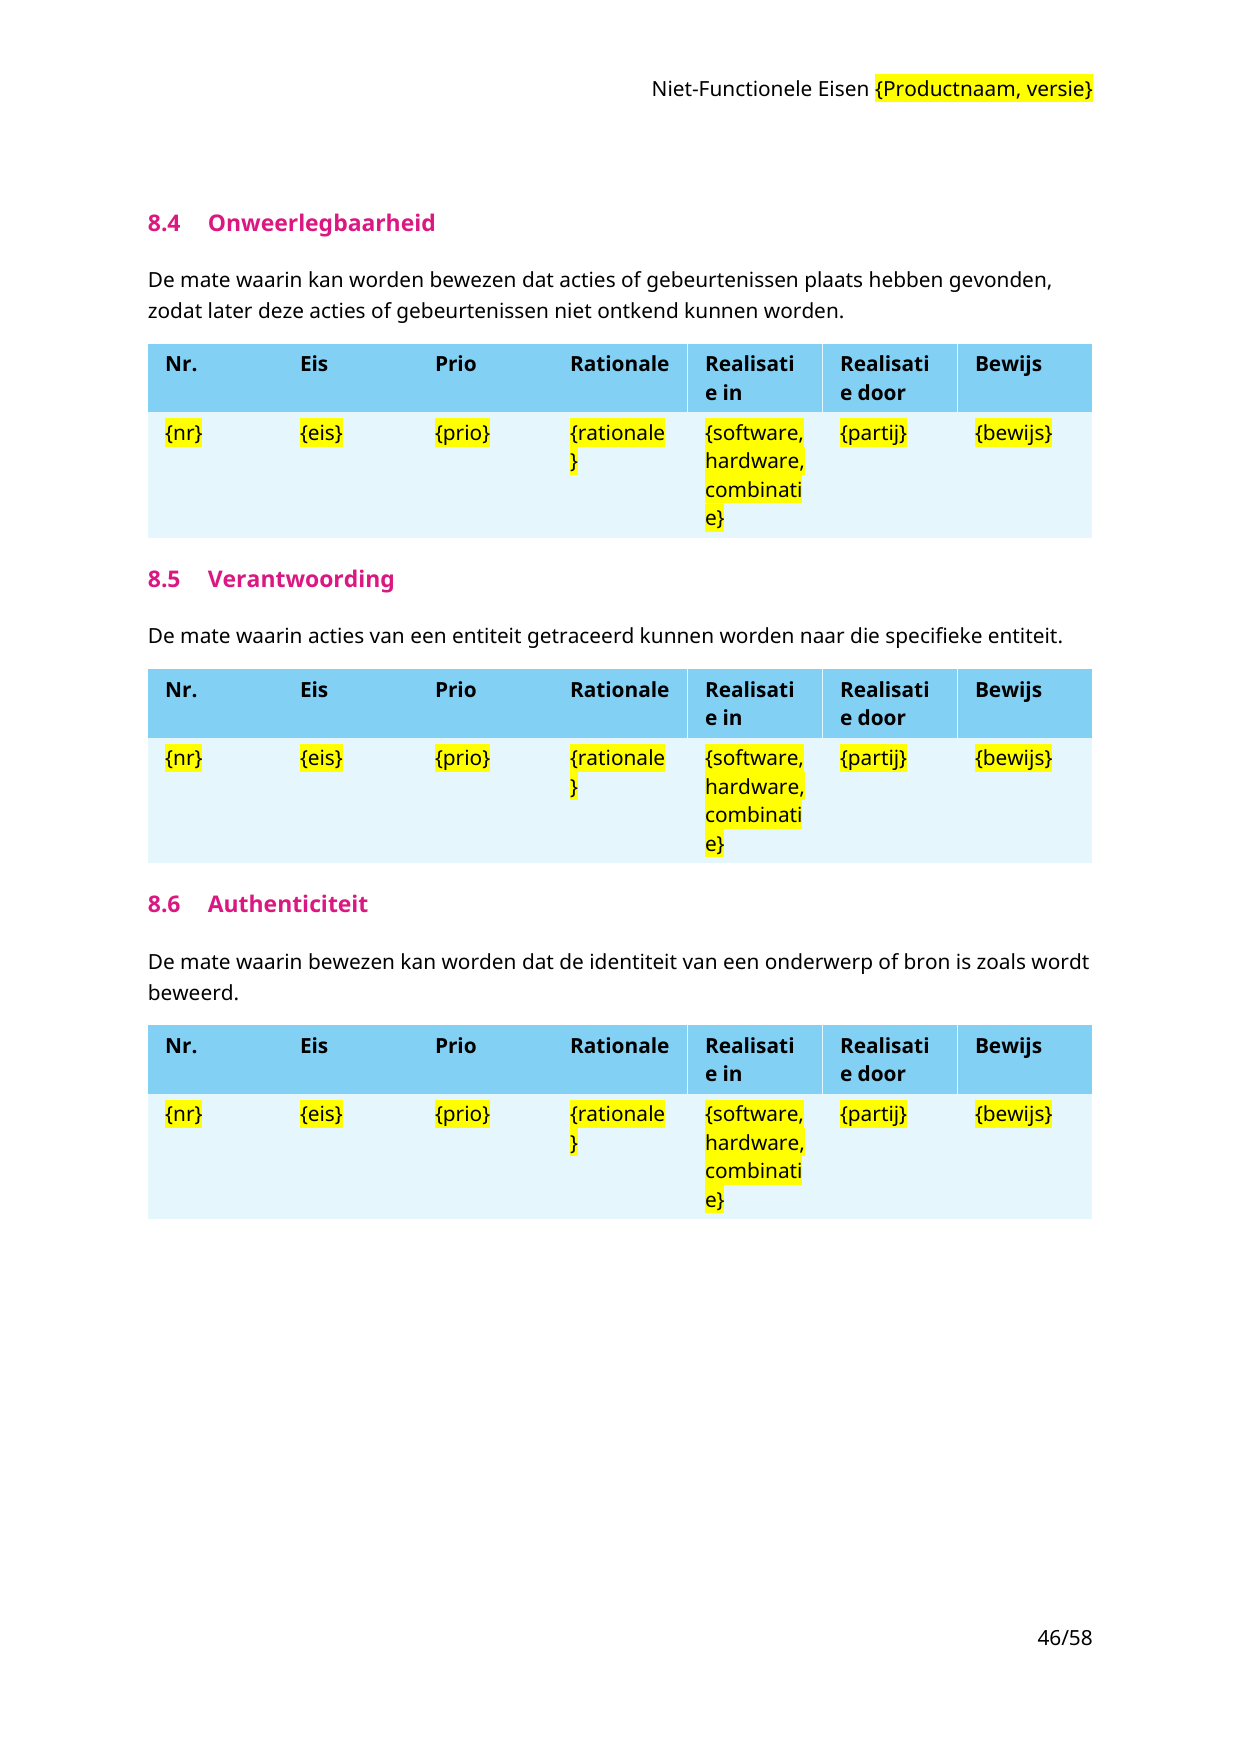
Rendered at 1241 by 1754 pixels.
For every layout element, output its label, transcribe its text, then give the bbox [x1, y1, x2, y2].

table_cell {nr} [148, 738, 283, 863]
table_header Realisatie door [823, 1025, 957, 1094]
subtitle Onweerlegbaarheid [148, 207, 1092, 238]
table_header Bewijs [958, 344, 1092, 412]
table_header Bewijs [958, 669, 1092, 738]
table_header Realisatie in [688, 344, 822, 412]
table_cell {partij} [823, 412, 957, 538]
table_cell {partij} [823, 1094, 957, 1219]
table_header Realisatie in [688, 1025, 822, 1094]
table_header Realisatie door [823, 344, 957, 412]
table_cell {eis} [283, 1094, 418, 1219]
table_header Realisatie in [688, 669, 822, 738]
table_header Prio [418, 669, 553, 738]
text De mate waarin kan worden bewezen dat acties of gebeurtenissen plaats hebben gevonden, zodat later deze acties of gebeurtenissen niet ontkend kunnen worden. [148, 266, 1092, 324]
table_header Rationale [553, 1025, 687, 1094]
table_cell {bewijs} [958, 412, 1092, 538]
table_header Prio [418, 1025, 553, 1094]
subtitle Verantwoording [148, 563, 1092, 594]
table_header Rationale [553, 344, 687, 412]
table_cell {rationale} [553, 412, 687, 538]
table_header Nr. [148, 1025, 283, 1094]
table_cell {nr} [148, 412, 283, 538]
table_cell {software, hardware, combinatie} [688, 412, 822, 538]
table_header Realisatie door [823, 669, 957, 738]
table_header Eis [283, 1025, 418, 1094]
table_cell {software, hardware, combinatie} [688, 1094, 822, 1219]
table_cell {rationale} [553, 1094, 687, 1219]
table_cell {partij} [823, 738, 957, 863]
table_header Eis [283, 669, 418, 738]
table_cell {software, hardware, combinatie} [688, 738, 822, 863]
table_header Bewijs [958, 1025, 1092, 1094]
table_cell {prio} [418, 1094, 553, 1219]
table_header Prio [418, 344, 553, 412]
table_cell {prio} [418, 738, 553, 863]
table_cell {eis} [283, 738, 418, 863]
table_header Rationale [553, 669, 687, 738]
text De mate waarin bewezen kan worden dat de identiteit van een onderwerp of bron is zoals wordt beweerd. [148, 947, 1092, 1006]
table_header Nr. [148, 669, 283, 738]
table_cell {bewijs} [958, 738, 1092, 863]
text De mate waarin acties van een entiteit getraceerd kunnen worden naar die specifieke entiteit. [148, 622, 1092, 650]
table_cell {eis} [283, 412, 418, 538]
table_cell {rationale} [553, 738, 687, 863]
table_cell {prio} [418, 412, 553, 538]
table_header Nr. [148, 344, 283, 412]
subtitle Authenticiteit [148, 888, 1092, 919]
table_cell {bewijs} [958, 1094, 1092, 1219]
table_header Eis [283, 344, 418, 412]
table_cell {nr} [148, 1094, 283, 1219]
